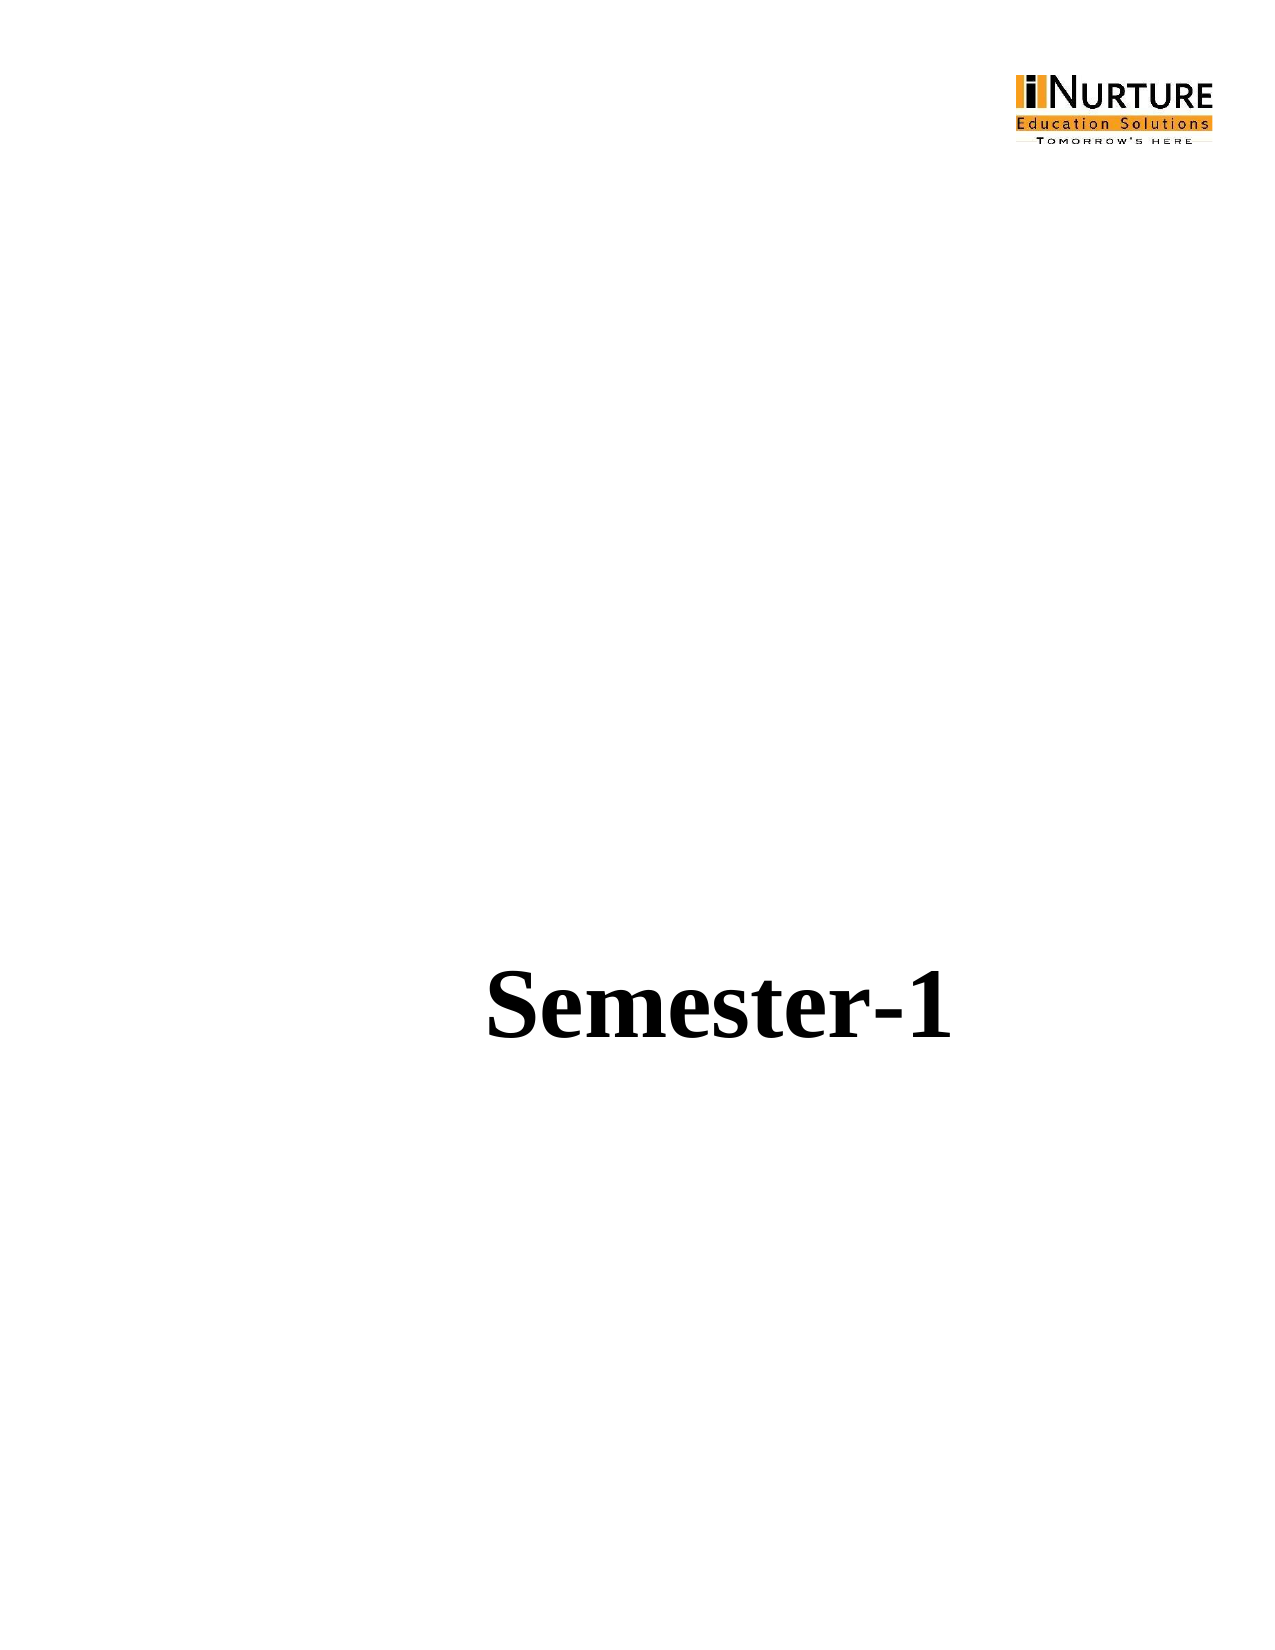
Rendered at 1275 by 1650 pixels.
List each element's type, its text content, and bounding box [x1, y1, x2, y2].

picture [1016, 75, 1213, 144]
subtitle Semester-1 [150, 944, 1212, 1059]
